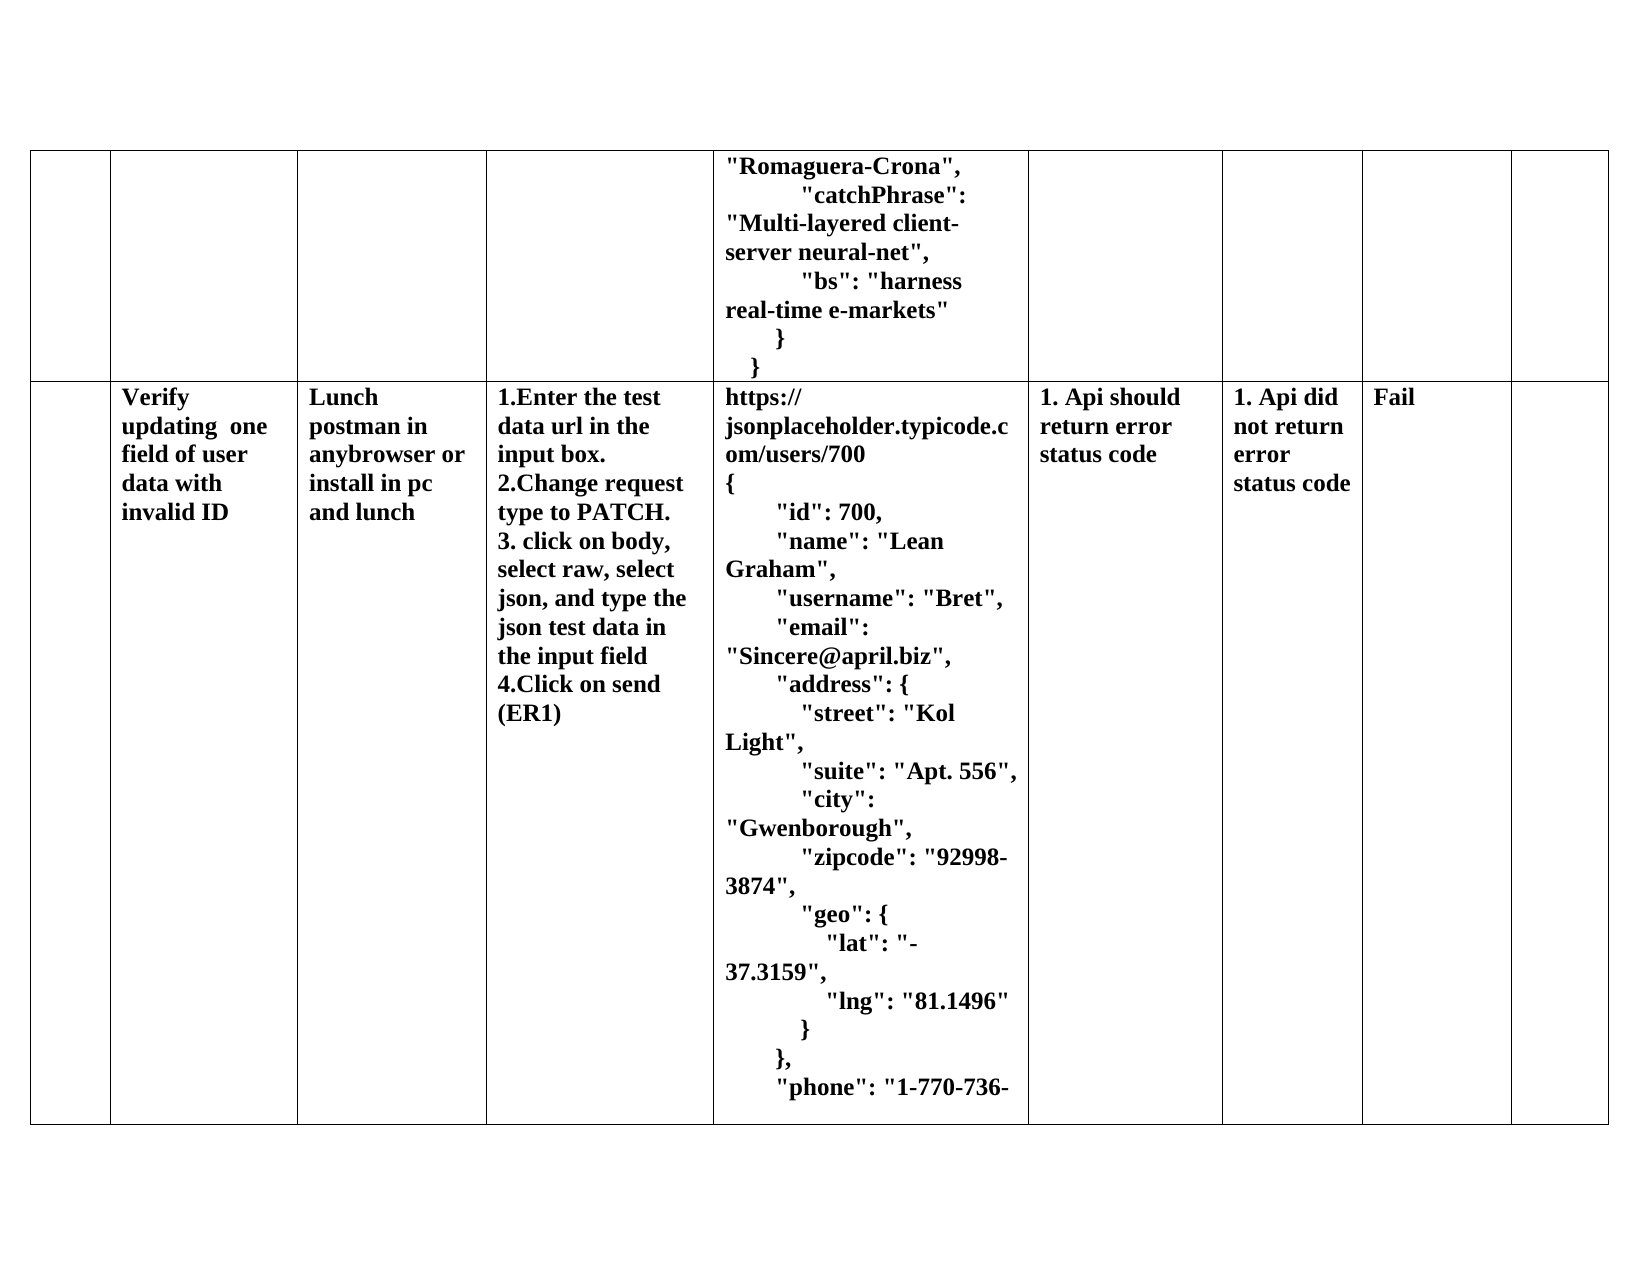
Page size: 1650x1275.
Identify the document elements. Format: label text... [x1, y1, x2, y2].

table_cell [714, 151, 1028, 381]
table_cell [1029, 382, 1222, 1124]
table_cell [31, 382, 110, 1124]
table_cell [298, 382, 486, 1124]
table_cell [1363, 151, 1511, 381]
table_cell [111, 151, 297, 381]
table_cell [487, 151, 713, 381]
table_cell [1029, 151, 1222, 381]
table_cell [298, 151, 486, 381]
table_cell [714, 382, 1028, 1124]
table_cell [111, 382, 297, 1124]
table_cell [1512, 382, 1608, 1124]
table_cell [1512, 151, 1608, 381]
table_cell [487, 382, 713, 1124]
table_cell Fail [1363, 382, 1511, 1124]
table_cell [1223, 151, 1362, 381]
table_cell [31, 151, 110, 381]
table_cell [1223, 382, 1362, 1124]
